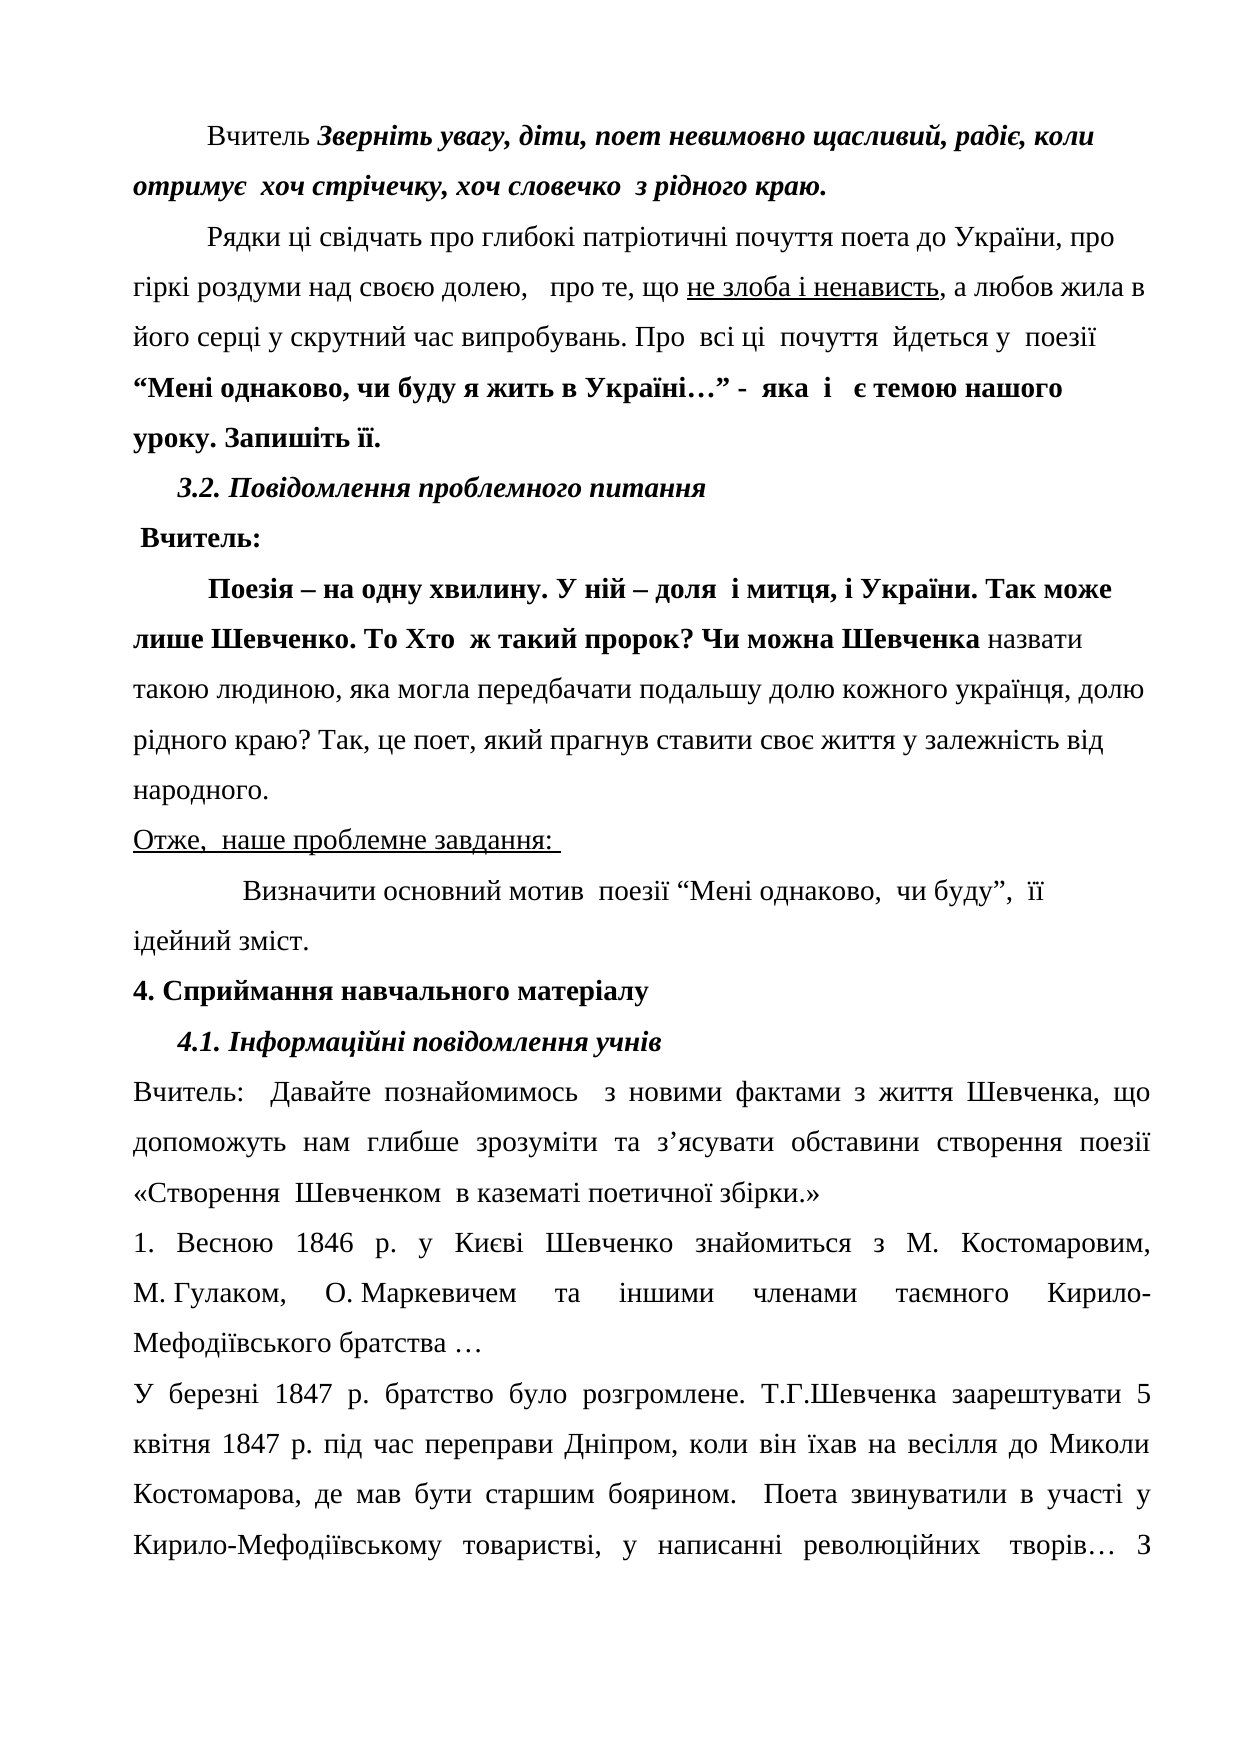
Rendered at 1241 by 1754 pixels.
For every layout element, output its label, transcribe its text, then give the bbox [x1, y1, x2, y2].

text Вчитель: Давайте познайомимось з новими фактами з життя Шевченка, що допоможуть нам глибше зрозуміти та з’ясувати обставини створення поезії «Створення Шевченком в казематі поетичної збірки.» [133, 1074, 1152, 1208]
text 4.1. Інформаційні повідомлення учнів [133, 1024, 1152, 1057]
text 4. Сприймання навчального матеріалу [133, 973, 1152, 1007]
text Поезія – на одну хвилину. У ній – доля і митця, і України. Так може лише Шевченко. То Хто ж такий пророк? Чи можна Шевченка назвати такою людиною, яка могла передбачати подальшу долю кожного українця, долю рідного краю? Так, це поет, який прагнув ставити своє життя у залежність від народного. [133, 571, 1152, 806]
text Рядки ці свідчать про глибокі патріотичні почуття поета до України, про гіркі роздуми над своєю долею, про те, що не злоба і ненависть, а любов жила в його серці у скрутний час випробувань. Про всі ці почуття йдеться у поезії “Мені однаково, чи буду я жить в Україні…” - яка і є темою нашого уроку. Запишіть її. [133, 219, 1152, 453]
text Вчитель: [133, 521, 1152, 554]
text Визначити основний мотив поезії “Мені однаково, чи буду”, її ідейний зміст. [133, 873, 1152, 957]
text 3.2. Повідомлення проблемного питання [133, 470, 1152, 504]
text Отже, наше проблемне завдання: [133, 822, 1152, 856]
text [133, 1376, 1152, 1560]
text Вчитель Зверніть увагу, діти, поет невимовно щасливий, радіє, коли отримує хоч стрічечку, хоч словечко з рідного краю. [133, 118, 1152, 202]
text 1. Весною 1846 р. у Києві Шевченко знайомиться з М. Костомаровим, М. Гулаком, О. Маркевичем та іншими членами таємного Кирило-Мефодіївського братства … [133, 1225, 1152, 1359]
